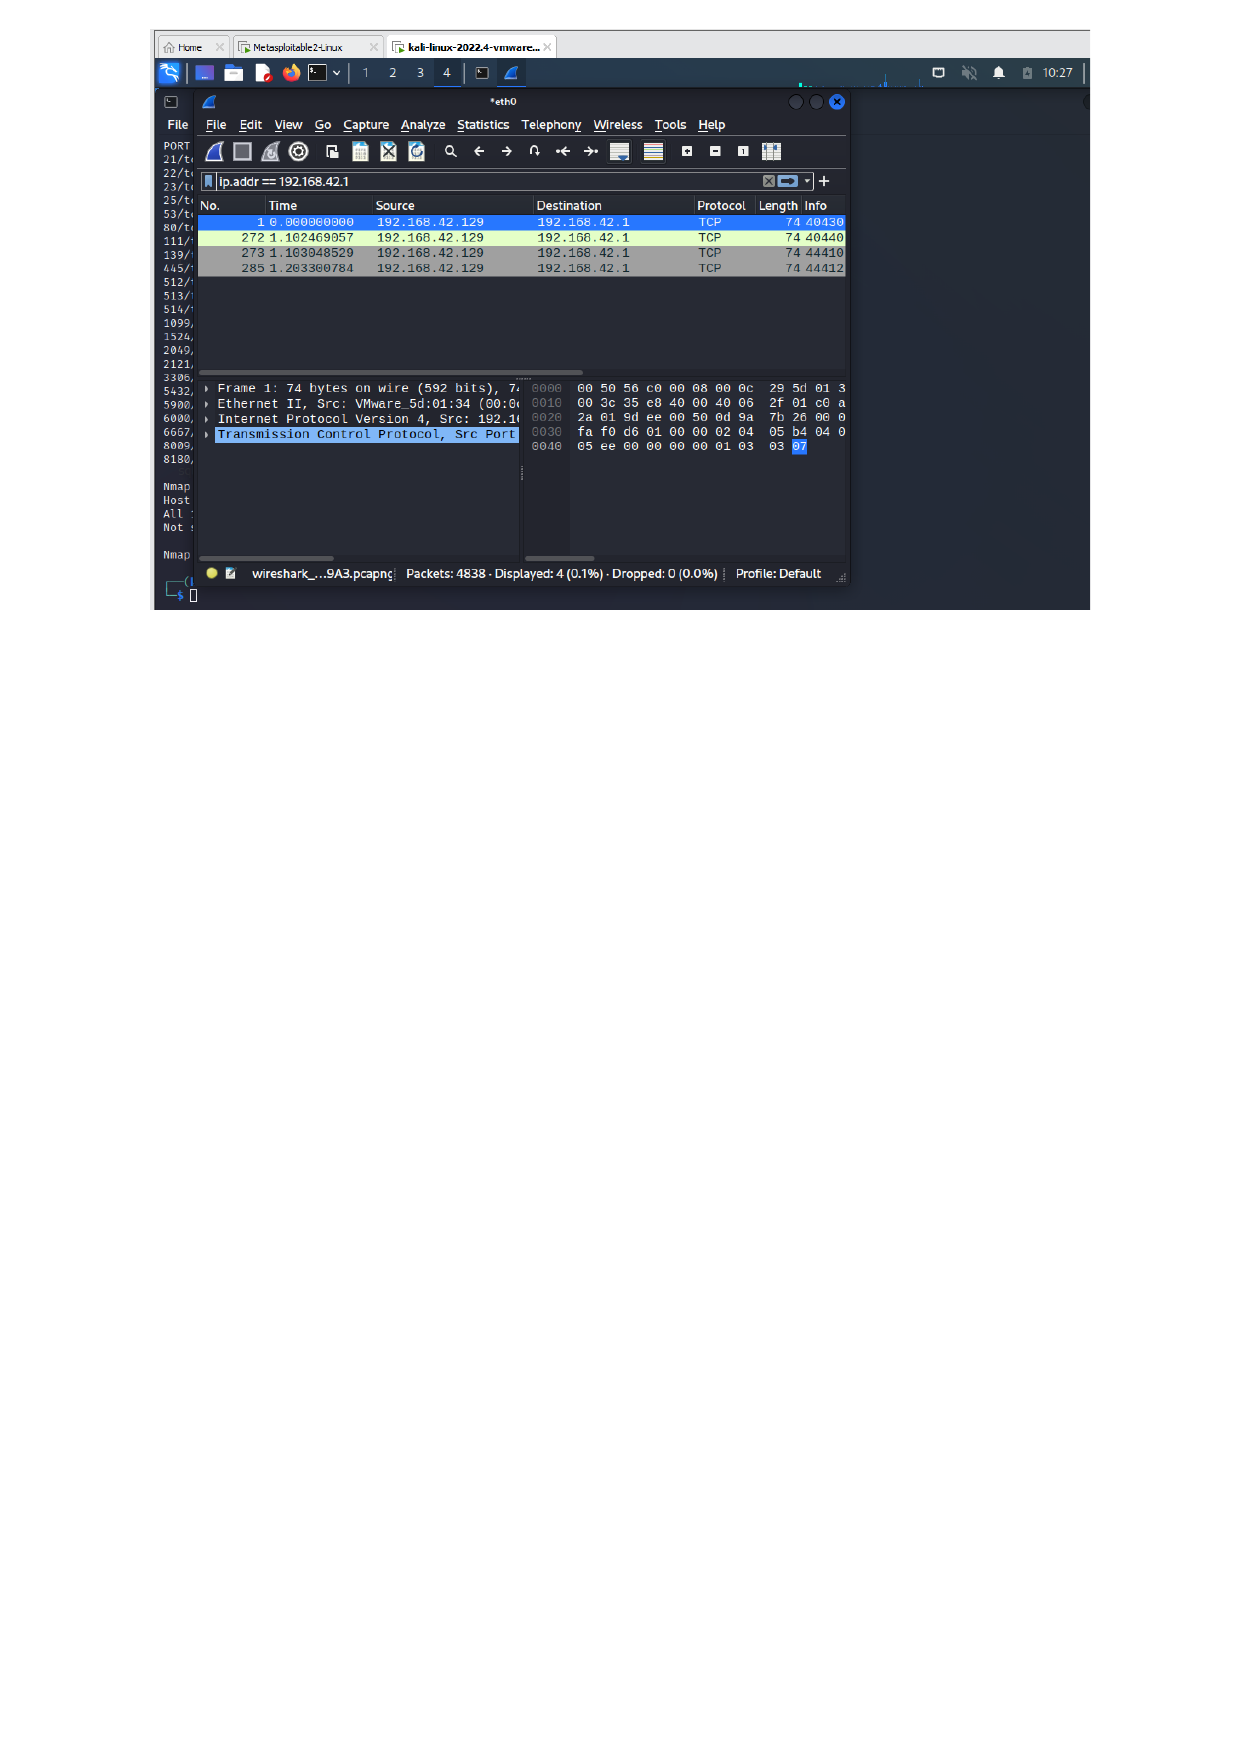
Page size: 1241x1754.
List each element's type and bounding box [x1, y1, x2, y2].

picture [150, 29, 1091, 610]
